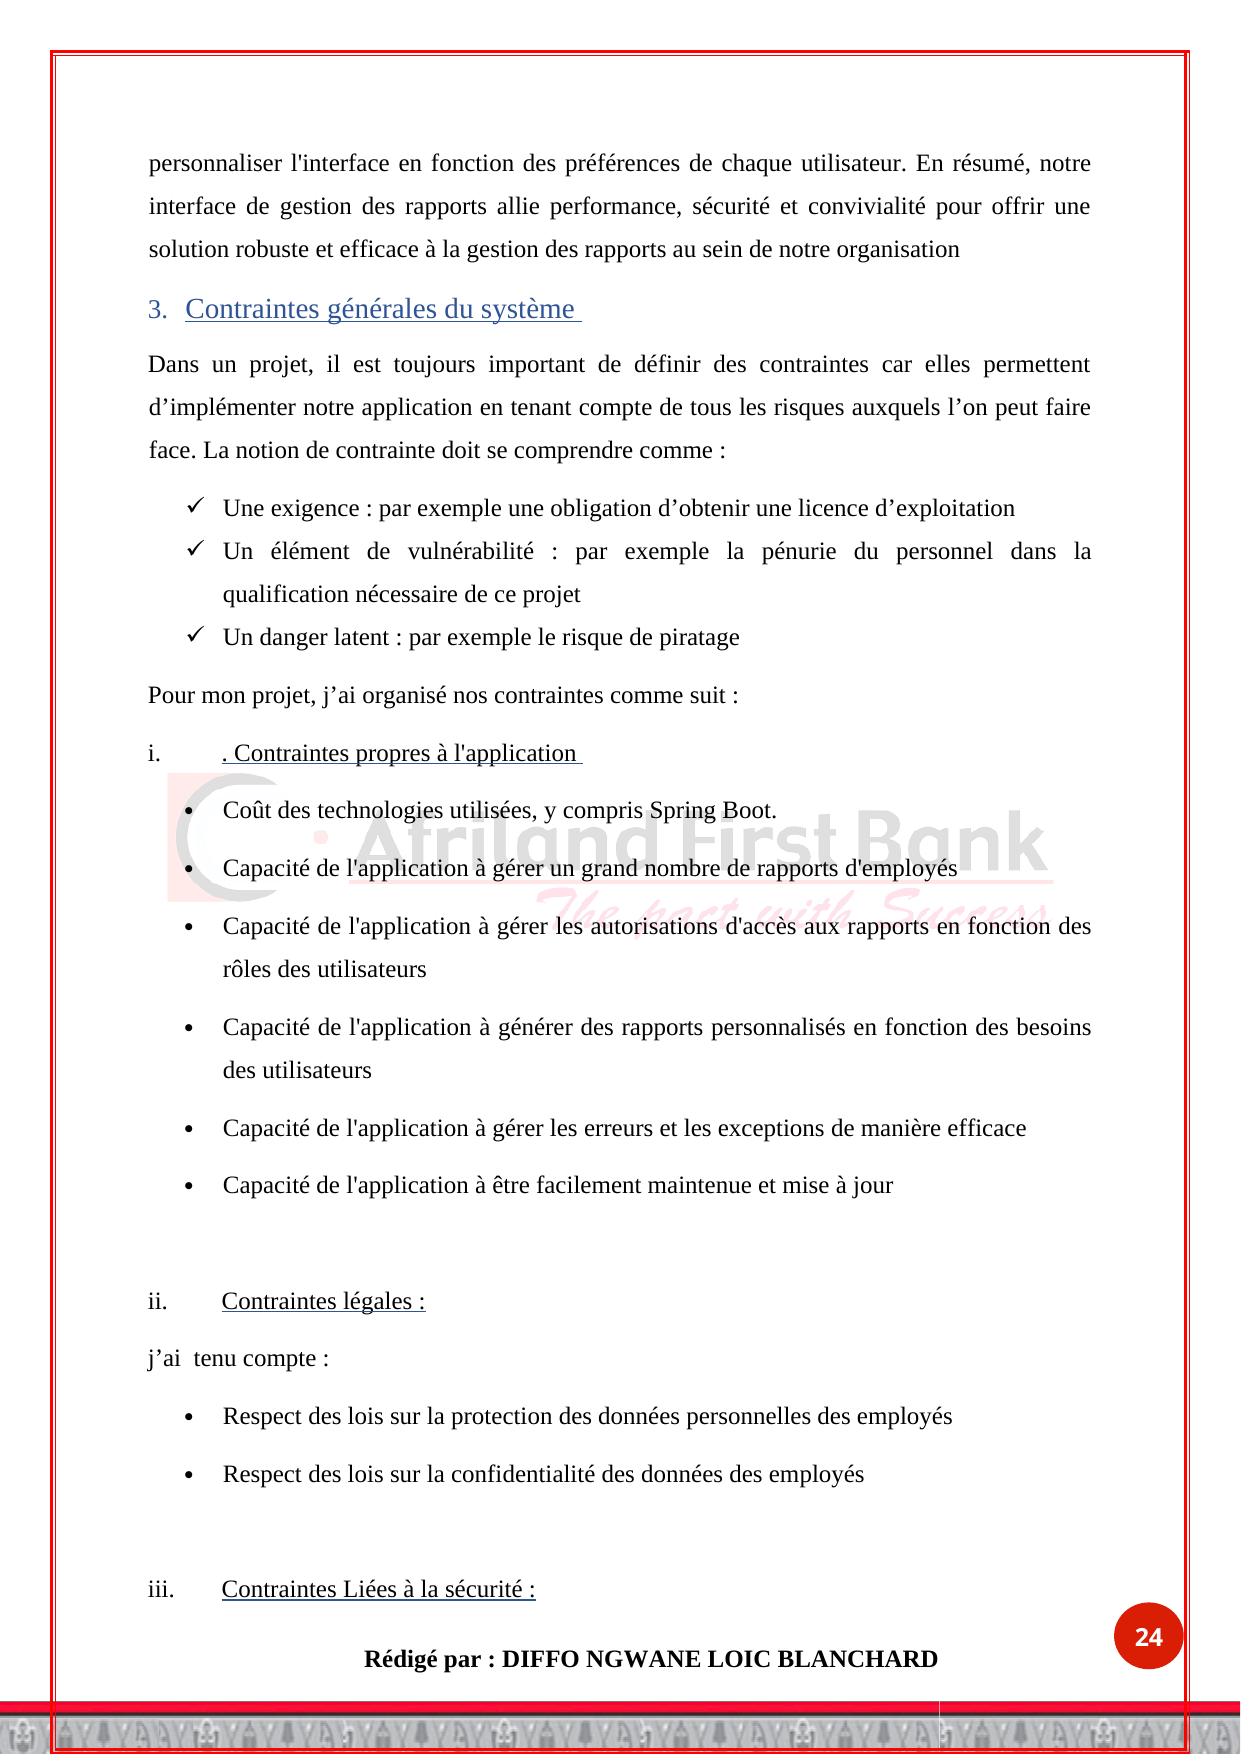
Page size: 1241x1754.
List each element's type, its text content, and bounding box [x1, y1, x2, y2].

list Respect des lois sur la protection des données personnelles des employés [185, 1401, 1092, 1430]
list Capacité de l'application à être facilement maintenue et mise à jour [185, 1170, 1092, 1199]
text ii. Contraintes légales : [148, 1286, 1092, 1314]
text j’ai tenu compte : [148, 1343, 1092, 1372]
text Pour mon projet, j’ai organisé nos contraintes comme suit : [148, 680, 1092, 709]
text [148, 148, 1092, 263]
list Capacité de l'application à gérer les erreurs et les exceptions de manière efficace [185, 1113, 1092, 1141]
list Respect des lois sur la confidentialité des données des employés [185, 1459, 1092, 1488]
list Coût des technologies utilisées, y compris Spring Boot. [185, 796, 1092, 824]
list Capacité de l'application à gérer un grand nombre de rapports d'employés [185, 853, 1092, 882]
text i. . Contraintes propres à l'application [148, 738, 1092, 767]
list Un élément de vulnérabilité : par exemple la pénurie du personnel dans la qualification nécessaire de ce projet [185, 536, 1092, 608]
list Capacité de l'application à gérer les autorisations d'accès aux rapports en fonction des rôles des utilisateurs [185, 911, 1092, 983]
text iii. Contraintes Liées à la sécurité : [148, 1574, 1092, 1603]
subtitle Contraintes générales du système [148, 292, 1092, 325]
picture [56, 1701, 1184, 1748]
list Capacité de l'application à générer des rapports personnalisés en fonction des besoins des utilisateurs [185, 1012, 1092, 1084]
picture [53, 1701, 1189, 1752]
picture [0, 1701, 50, 1754]
text Dans un projet, il est toujours important de définir des contraintes car elles permettent d’implémenter notre application en tenant compte de tous les risques auxquels l’on peut faire face. La notion de contrainte doit se comprendre comme : [148, 349, 1092, 464]
picture [1190, 1701, 1241, 1754]
list Un danger latent : par exemple le risque de piratage [185, 622, 1092, 651]
list Une exigence : par exemple une obligation d’obtenir une licence d’exploitation [185, 493, 1092, 522]
